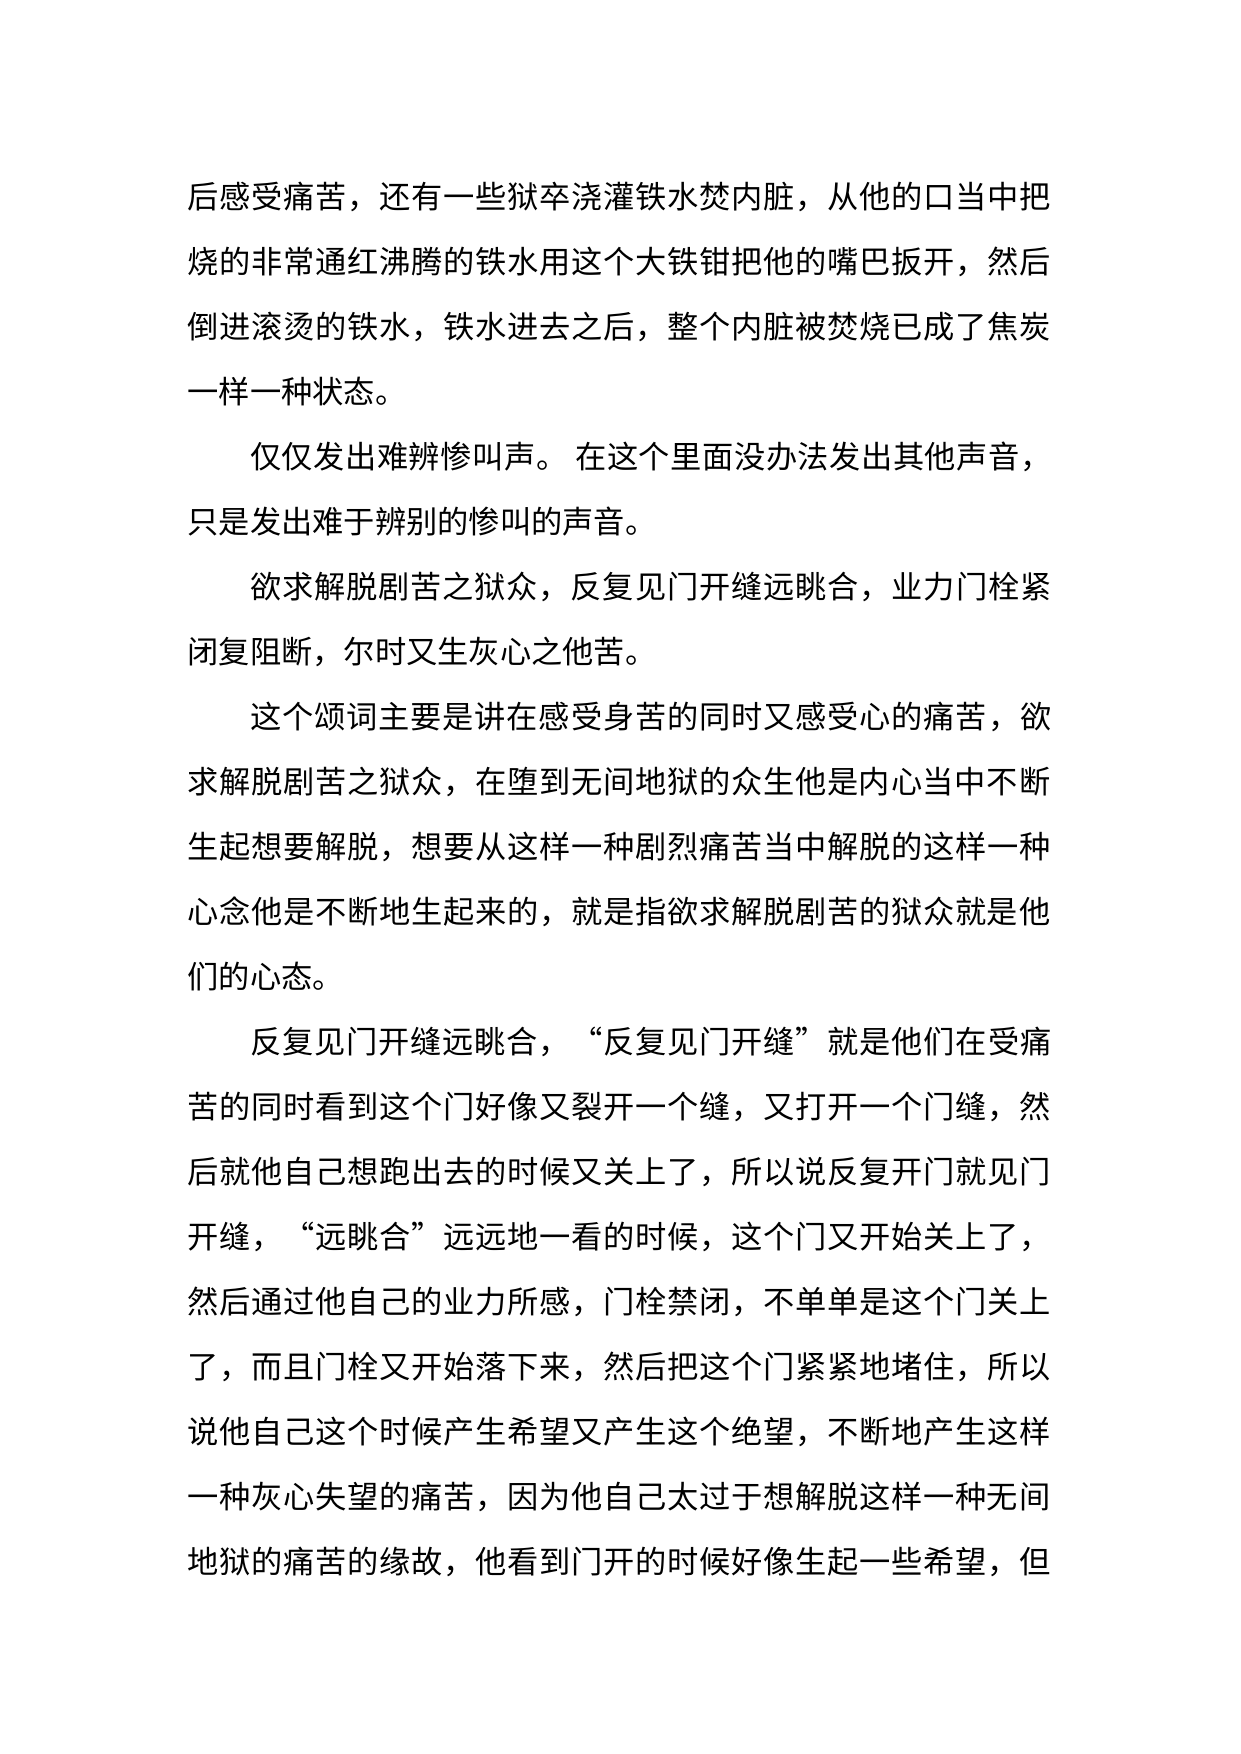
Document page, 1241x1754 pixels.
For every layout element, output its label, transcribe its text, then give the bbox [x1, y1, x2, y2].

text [187, 1007, 1053, 1592]
text 这个颂词主要是讲在感受身苦的同时又感受心的痛苦，欲求解脱剧苦之狱众，在堕到无间地狱的众生他是内心当中不断生起想要解脱，想要从这样一种剧烈痛苦当中解脱的这样一种心念他是不断地生起来的，就是指欲求解脱剧苦的狱众就是他们的心态。 [187, 682, 1053, 1007]
text 欲求解脱剧苦之狱众，反复见门开缝远眺合，业力门栓紧闭复阻断，尔时又生灰心之他苦。 [187, 552, 1053, 682]
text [187, 162, 1053, 422]
text 仅仅发出难辨惨叫声。 在这个里面没办法发出其他声音，只是发出难于辨别的惨叫的声音。 [187, 422, 1053, 552]
